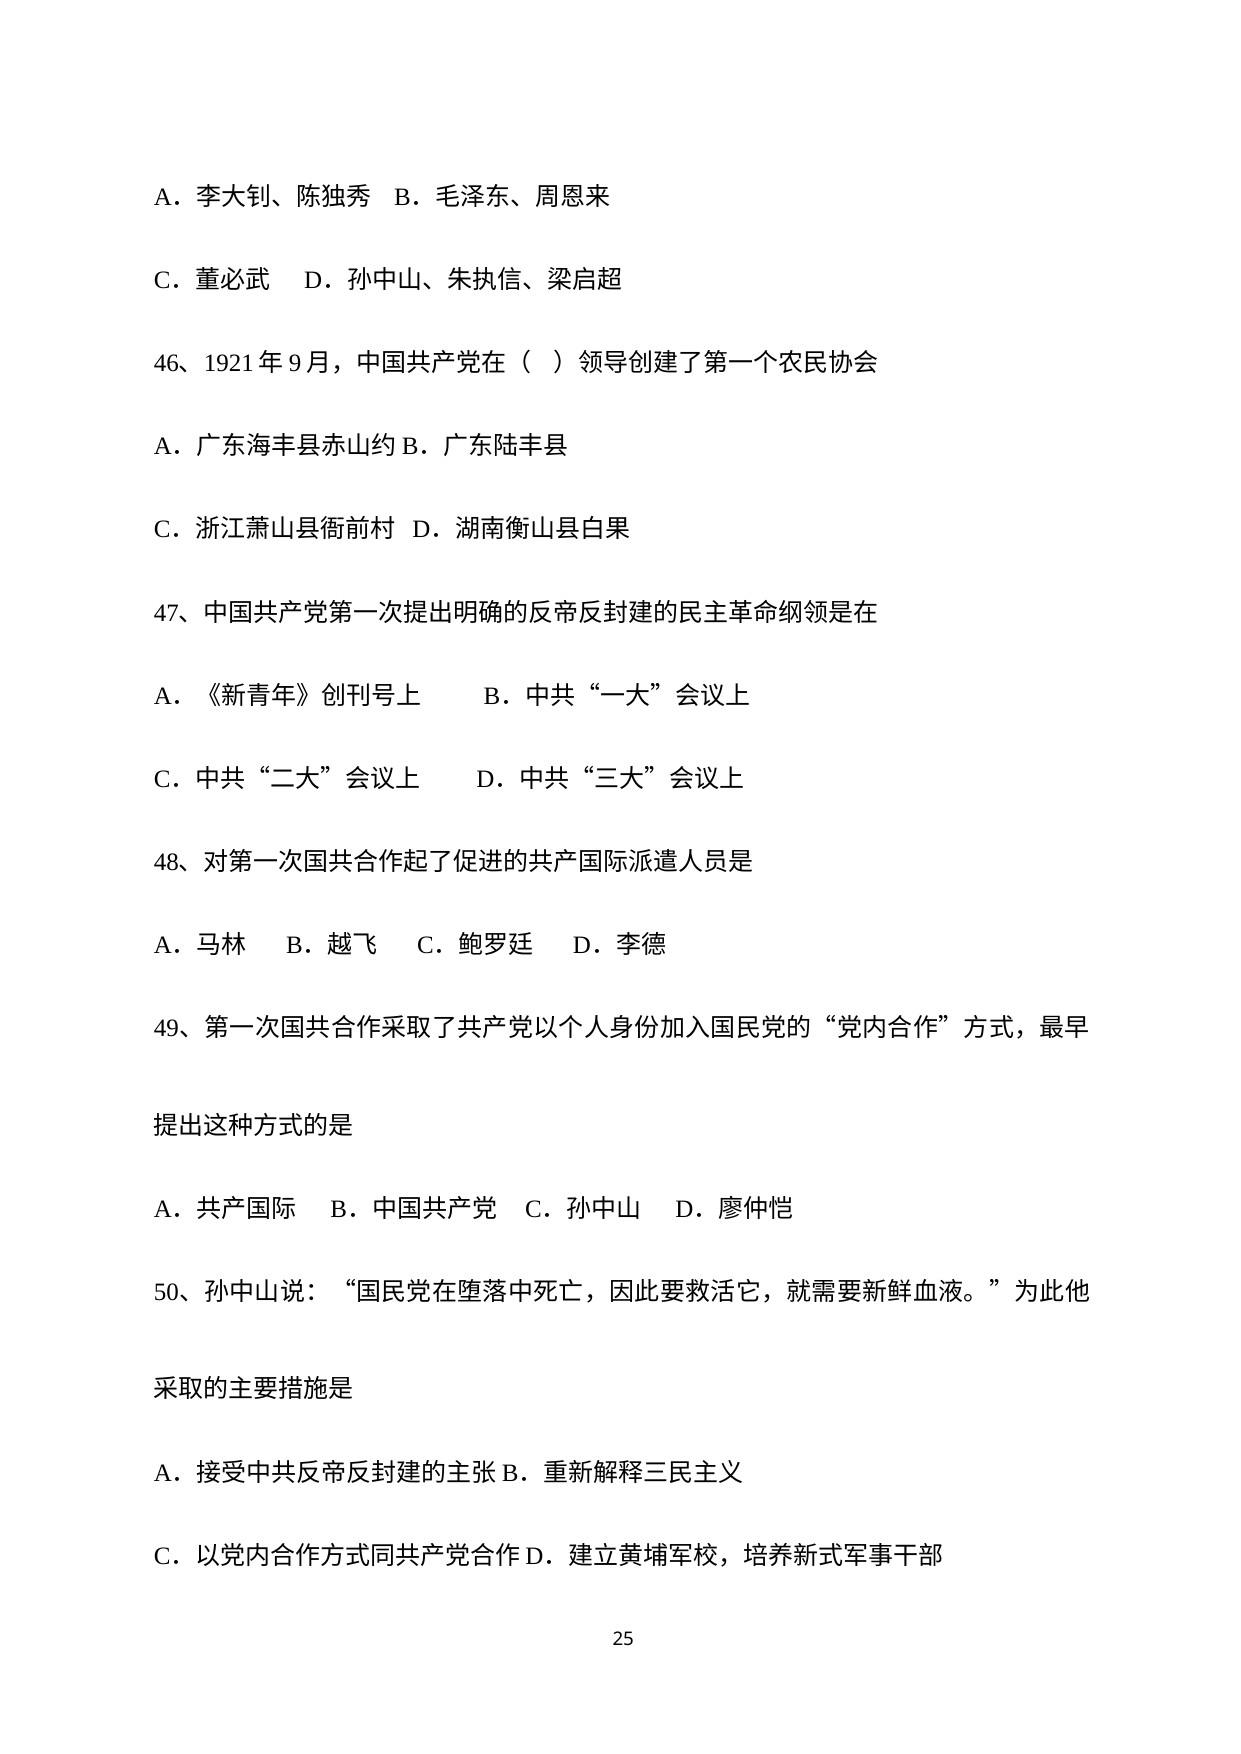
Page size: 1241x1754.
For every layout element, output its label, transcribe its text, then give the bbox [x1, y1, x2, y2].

text A．接受中共反帝反封建的主张B．重新解释三民主义 [153, 1438, 1092, 1503]
text C．中共“二大”会议上 D．中共“三大”会议上 [153, 744, 1092, 809]
text A．共产国际 B．中国共产党 C．孙中山 D．廖仲恺 [153, 1174, 1092, 1239]
text C．浙江萧山县衙前村 D．湖南衡山县白果 [153, 494, 1092, 559]
text A．广东海丰县赤山约B．广东陆丰县 [153, 411, 1092, 476]
text C．以党内合作方式同共产党合作D．建立黄埔军校，培养新式军事干部 [153, 1521, 1092, 1586]
text A．马林 B．越飞 C．鲍罗廷 D．李德 [153, 910, 1092, 975]
text 50、孙中山说：“国民党在堕落中死亡，因此要救活它，就需要新鲜血液。”为此他采取的主要措施是 [153, 1257, 1092, 1419]
text C．董必武 D．孙中山、朱执信、梁启超 [153, 245, 1092, 310]
text 49、第一次国共合作采取了共产党以个人身份加入国民党的“党内合作”方式，最早提出这种方式的是 [153, 993, 1092, 1156]
text 47、中国共产党第一次提出明确的反帝反封建的民主革命纲领是在 [153, 578, 1092, 643]
text A．《新青年》创刊号上 B．中共“一大”会议上 [153, 661, 1092, 726]
text 48、对第一次国共合作起了促进的共产国际派遣人员是 [153, 827, 1092, 892]
text 46、1921年9月，中国共产党在（ ）领导创建了第一个农民协会 [153, 328, 1092, 393]
text A．李大钊、陈独秀 B．毛泽东、周恩来 [153, 162, 1092, 227]
